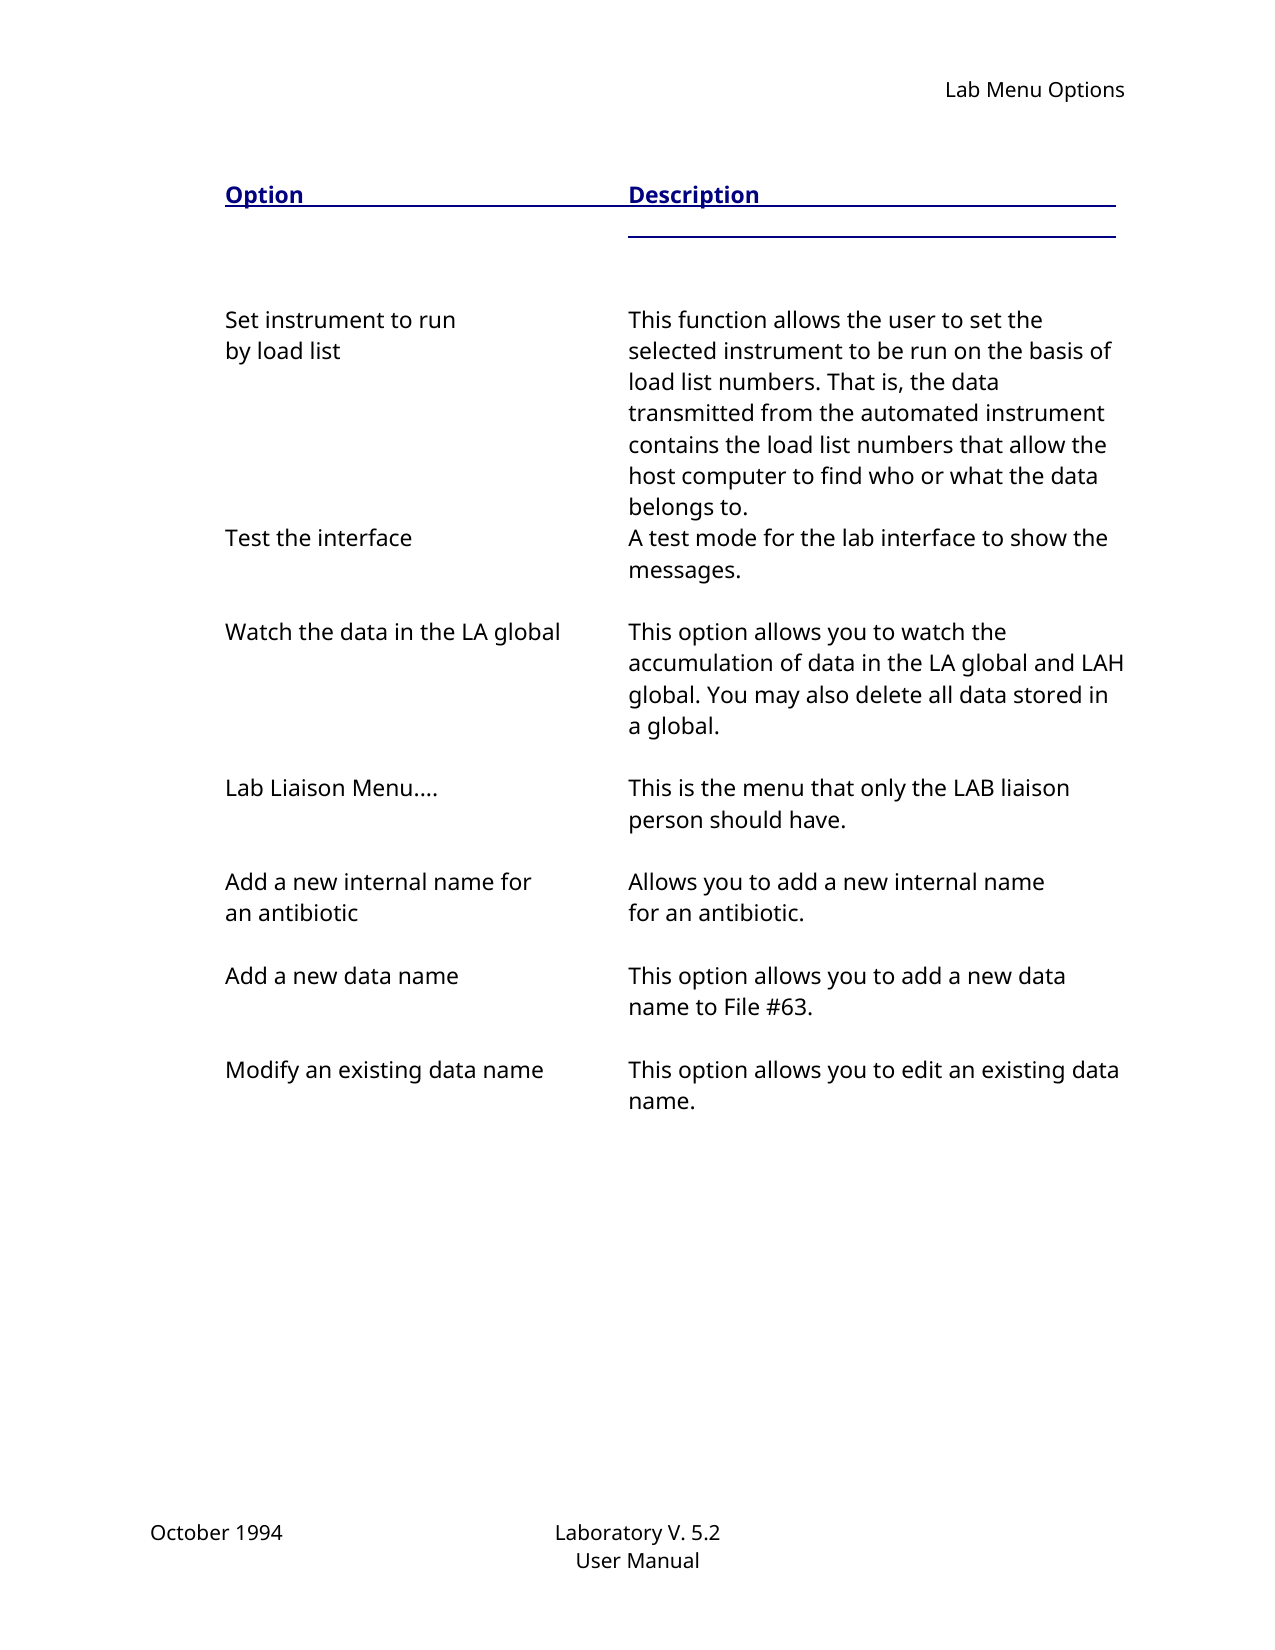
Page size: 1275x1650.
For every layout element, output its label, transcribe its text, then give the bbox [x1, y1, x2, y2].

text Lab Liaison Menu.... This is the menu that only the LAB liaison person should have. [225, 772, 1125, 835]
text Set instrument to run This function allows the user to set the [225, 303, 1125, 335]
text an antibiotic for an antibiotic. [225, 897, 1125, 928]
text Option Description [225, 178, 1125, 241]
text Modify an existing data name This option allows you to edit an existing data name. [225, 1053, 1125, 1116]
text Test the interface A test mode for the lab interface to show the messages. [225, 522, 1125, 585]
text by load list selected instrument to be run on the basis of load list numbers. That is, the data transmitted from the automated instrument contains the load list numbers that allow the host computer to find who or what the data belongs to. [225, 335, 1125, 522]
text Add a new data name This option allows you to add a new data name to File #63. [225, 960, 1125, 1022]
text Watch the data in the LA global This option allows you to watch the accumulation of data in the LA global and LAH global. You may also delete all data stored in a global. [225, 616, 1125, 741]
text Add a new internal name for Allows you to add a new internal name [225, 866, 1125, 897]
